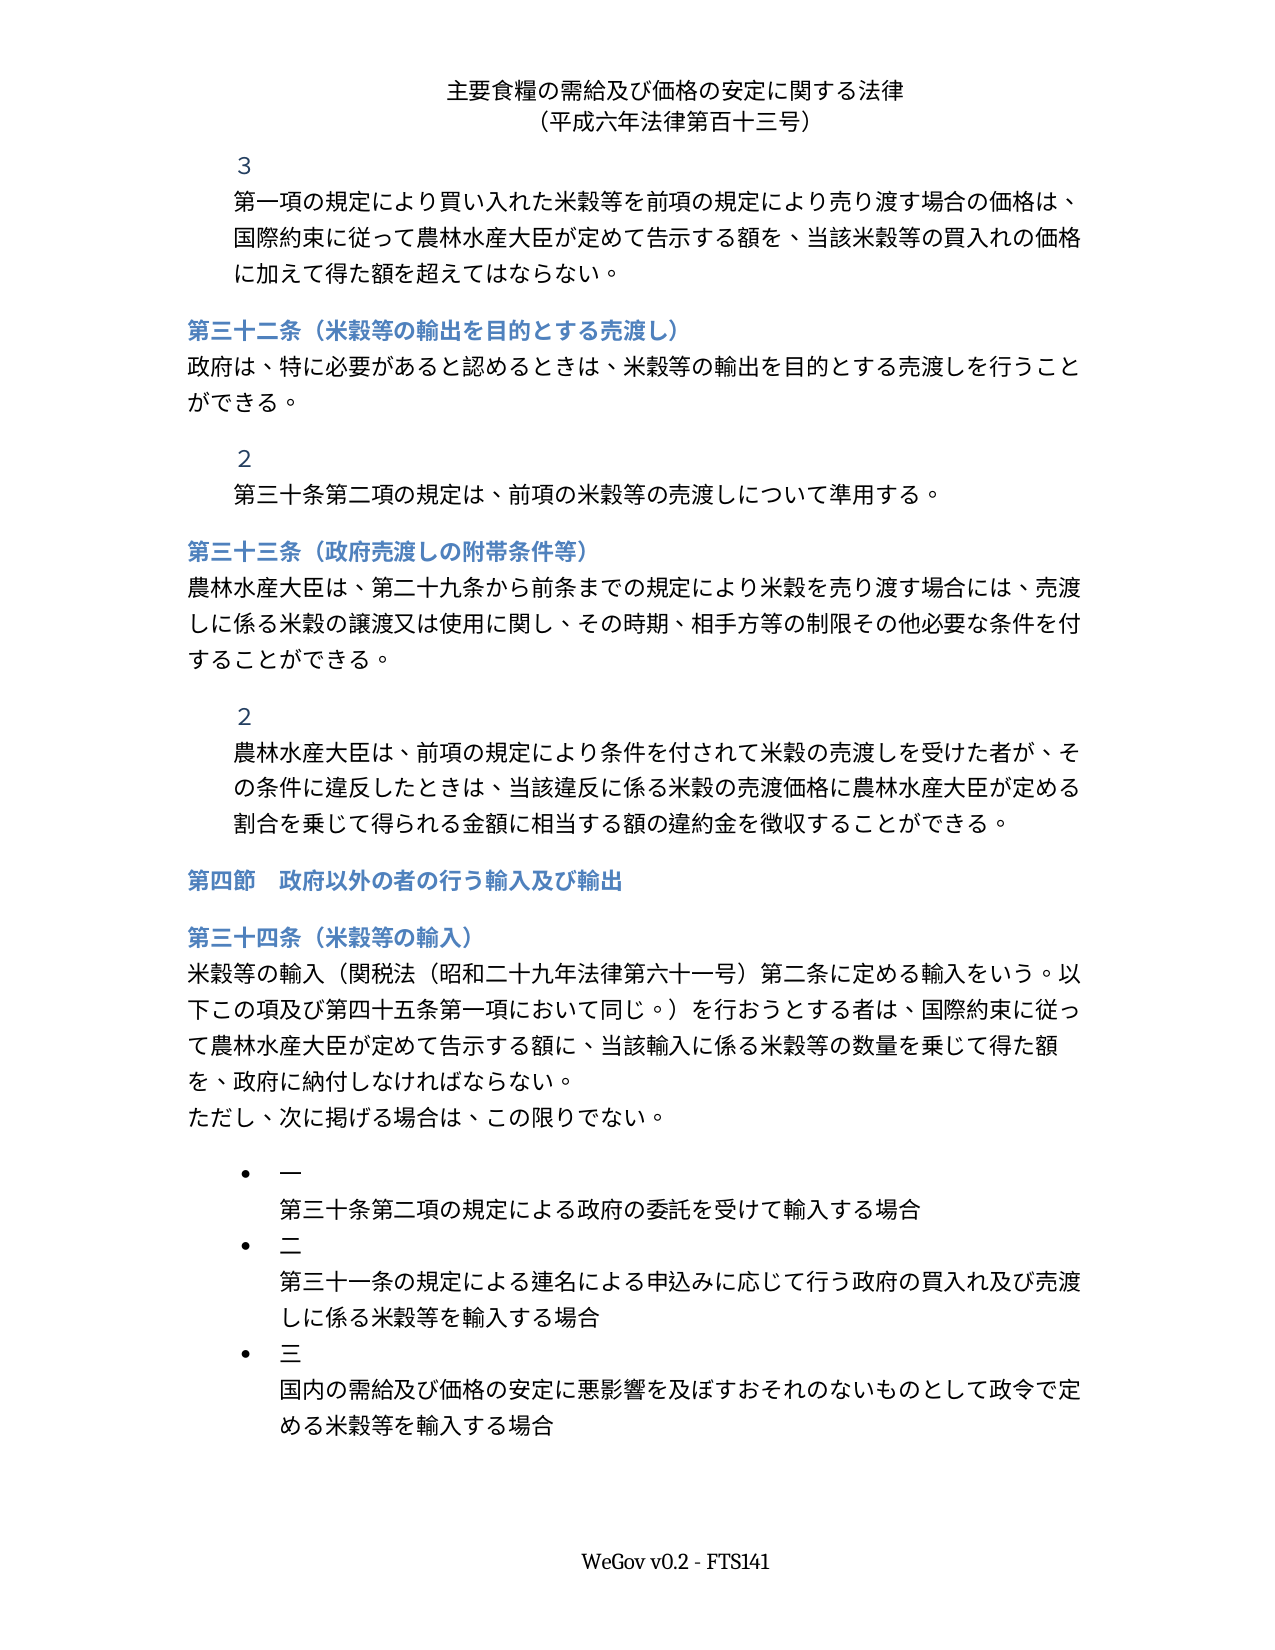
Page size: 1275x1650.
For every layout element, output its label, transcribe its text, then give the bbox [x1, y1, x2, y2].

list 三 国内の需給及び価格の安定に悪影響を及ぼすおそれのないものとして政令で定める米穀等を輸入する場合 [242, 1338, 1087, 1441]
text 政府は、特に必要があると認めるときは、米穀等の輸出を目的とする売渡しを行うことができる。 [187, 351, 1087, 418]
text 第一項の規定により買い入れた米穀等を前項の規定により売り渡す場合の価格は、国際約束に従って農林水産大臣が定めて告示する額を、当該米穀等の買入れの価格に加えて得た額を超えてはならない。 [233, 186, 1087, 289]
subtitle 第四節 政府以外の者の行う輸入及び輸出 [187, 865, 1087, 896]
text 農林水産大臣は、第二十九条から前条までの規定により米穀を売り渡す場合には、売渡しに係る米穀の譲渡又は使用に関し、その時期、相手方等の制限その他必要な条件を付することができる。 [187, 572, 1087, 675]
text 農林水産大臣は、前項の規定により条件を付されて米穀の売渡しを受けた者が、その条件に違反したときは、当該違反に係る米穀の売渡価格に農林水産大臣が定める割合を乗じて得られる金額に相当する額の違約金を徴収することができる。 [233, 736, 1087, 839]
subtitle 第三十三条（政府売渡しの附帯条件等） [187, 536, 1087, 567]
text 米穀等の輸入（関税法（昭和二十九年法律第六十一号）第二条に定める輸入をいう。以下この項及び第四十五条第一項において同じ。）を行おうとする者は、国際約束に従って農林水産大臣が定めて告示する額に、当該輸入に係る米穀等の数量を乗じて得た額を、政府に納付しなければならない。 ただし、次に掲げる場合は、この限りでない。 [187, 958, 1087, 1133]
subtitle ３ [233, 150, 1087, 181]
list 二 第三十一条の規定による連名による申込みに応じて行う政府の買入れ及び売渡しに係る米穀等を輸入する場合 [242, 1230, 1087, 1333]
list 一 第三十条第二項の規定による政府の委託を受けて輸入する場合 [242, 1158, 1087, 1226]
subtitle 第三十四条（米穀等の輸入） [187, 922, 1087, 953]
text 第三十条第二項の規定は、前項の米穀等の売渡しについて準用する。 [233, 479, 1087, 510]
subtitle 第三十二条（米穀等の輸出を目的とする売渡し） [187, 314, 1087, 346]
subtitle ２ [233, 701, 1087, 732]
subtitle ２ [233, 443, 1087, 474]
